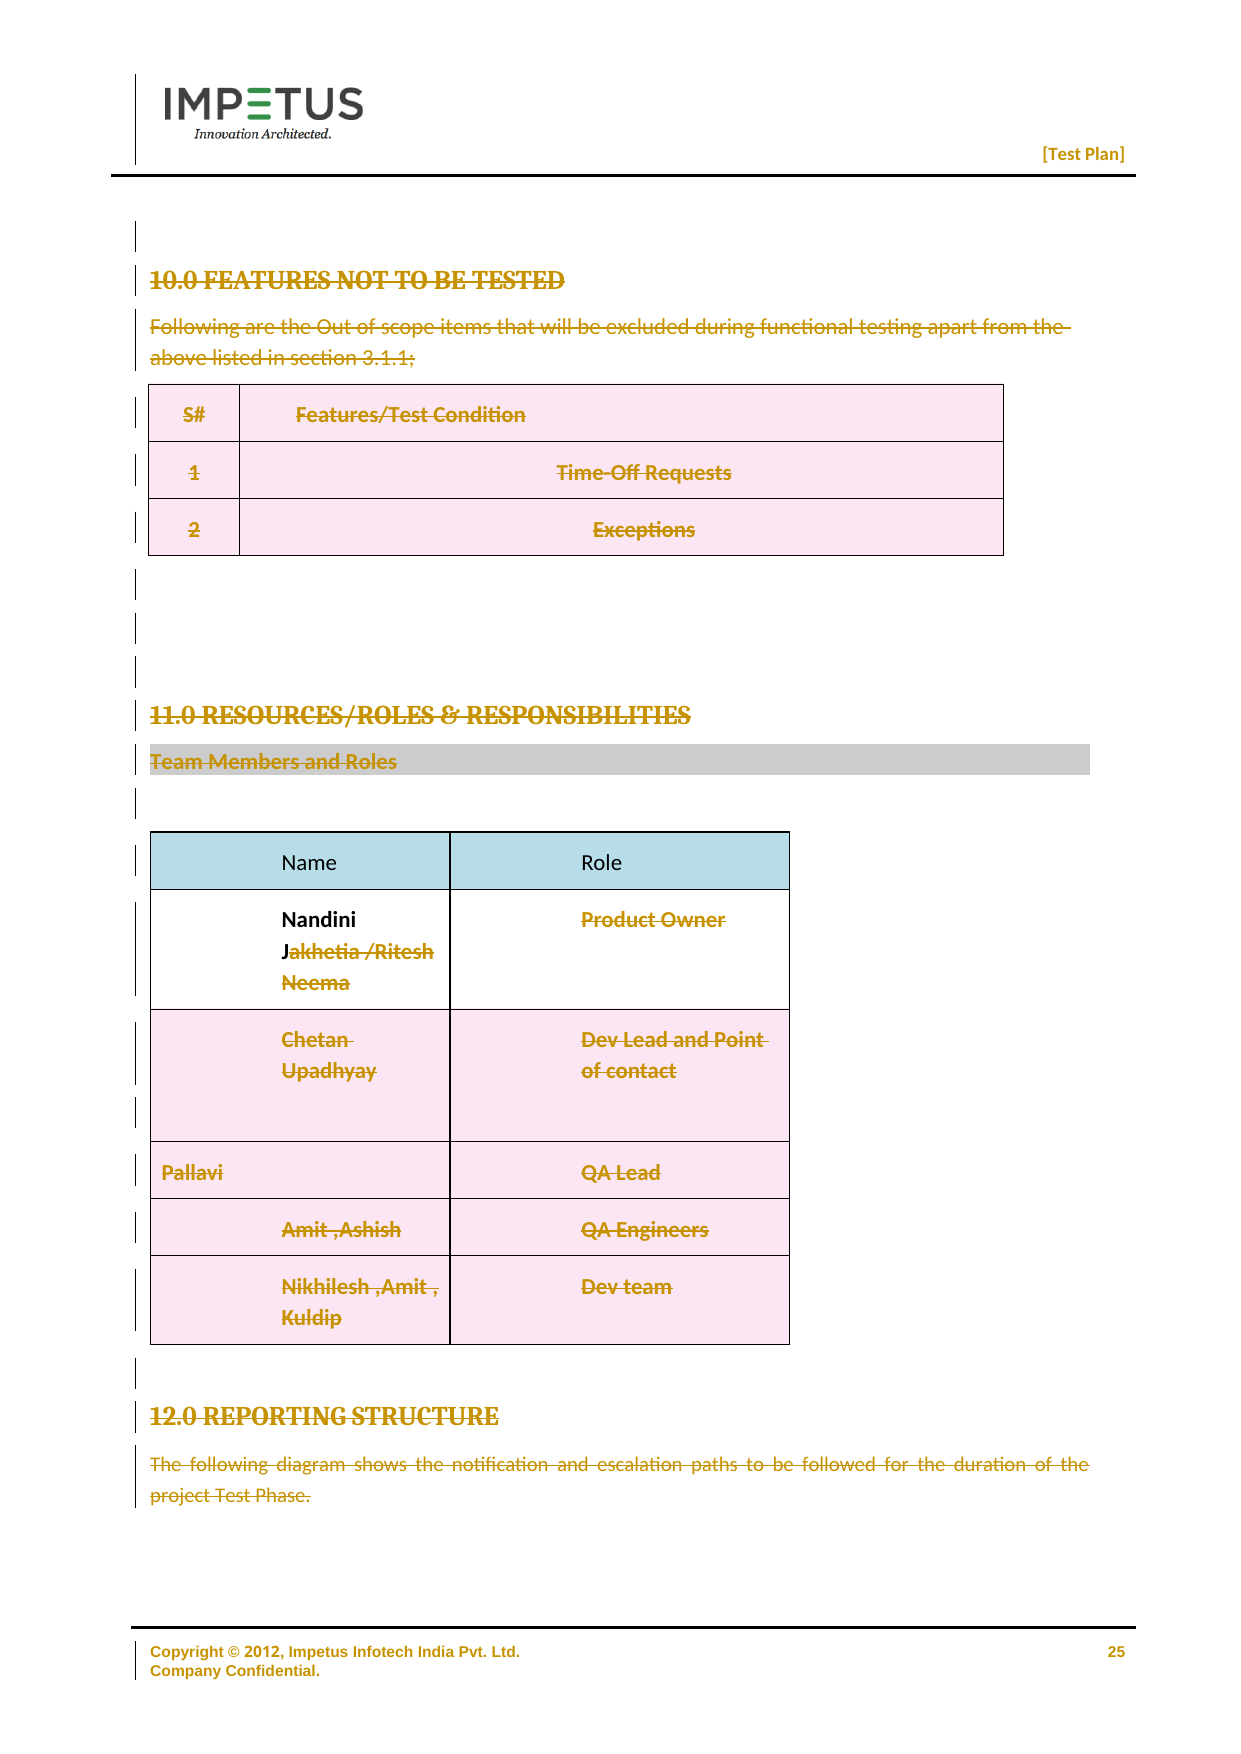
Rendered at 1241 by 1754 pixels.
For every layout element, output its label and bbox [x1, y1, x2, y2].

table_header [451, 833, 789, 889]
table_header [151, 833, 449, 889]
table_cell [451, 890, 789, 1008]
table_cell [151, 890, 449, 1008]
picture [150, 73, 375, 161]
